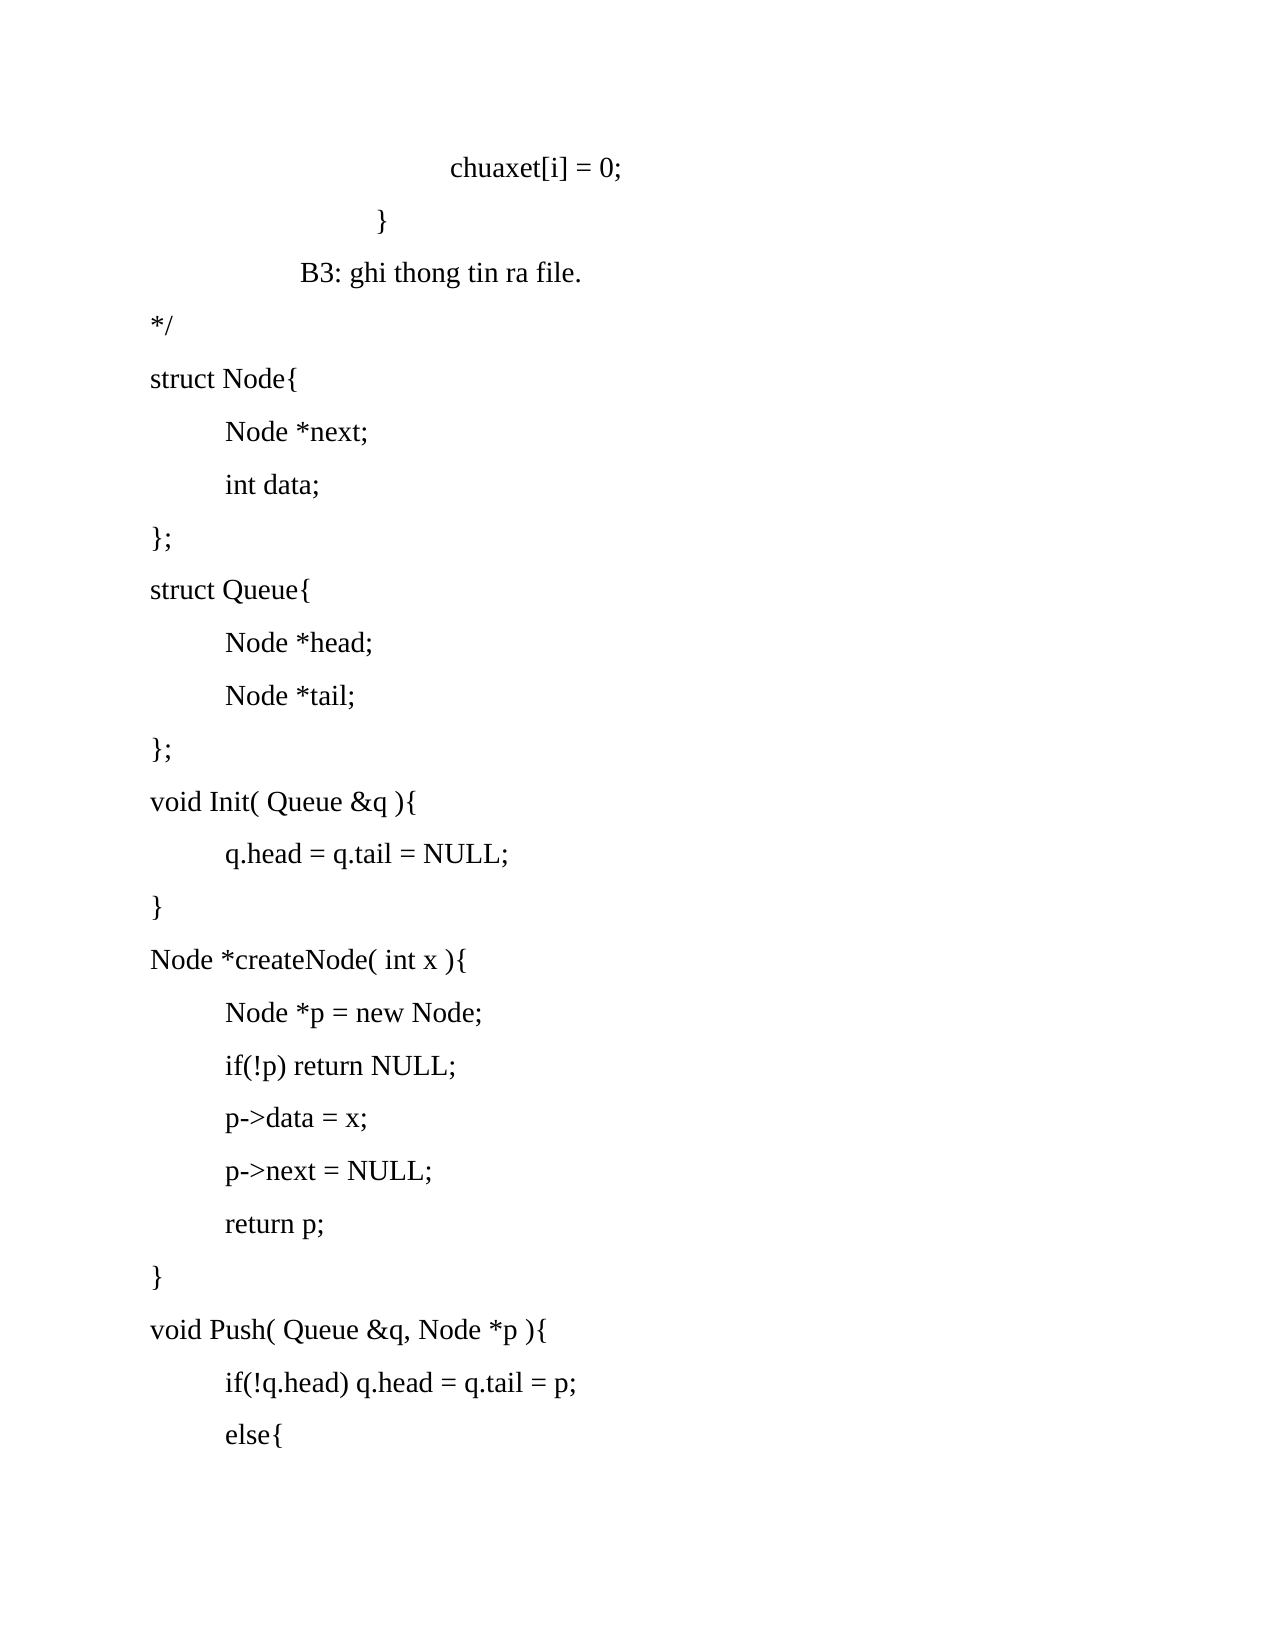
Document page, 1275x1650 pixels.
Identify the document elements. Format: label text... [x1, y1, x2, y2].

text */ [150, 308, 1125, 342]
text if(!p) return NULL; [150, 1048, 1125, 1081]
text p->next = NULL; [150, 1153, 1125, 1187]
text Node *p = new Node; [150, 995, 1125, 1028]
text void Push( Queue &q, Node *p ){ [150, 1312, 1125, 1345]
text } [150, 889, 1125, 923]
text chuaxet[i] = 0; [150, 150, 1125, 183]
text Node *createNode( int x ){ [150, 942, 1125, 976]
text } [150, 1259, 1125, 1293]
text q.head = q.tail = NULL; [150, 837, 1125, 870]
text if(!q.head) q.head = q.tail = p; [150, 1365, 1125, 1398]
text void Init( Queue &q ){ [150, 784, 1125, 817]
text }; [150, 731, 1125, 764]
text Node *tail; [150, 678, 1125, 712]
text }; [150, 520, 1125, 553]
text } [150, 203, 1125, 236]
text B3: ghi thong tin ra file. [150, 256, 1125, 289]
text Node *head; [150, 625, 1125, 659]
text Node *next; [150, 414, 1125, 448]
text else{ [150, 1417, 1125, 1451]
text struct Queue{ [150, 572, 1125, 606]
text p->data = x; [150, 1101, 1125, 1134]
text return p; [150, 1206, 1125, 1240]
text int data; [150, 467, 1125, 500]
text struct Node{ [150, 361, 1125, 395]
